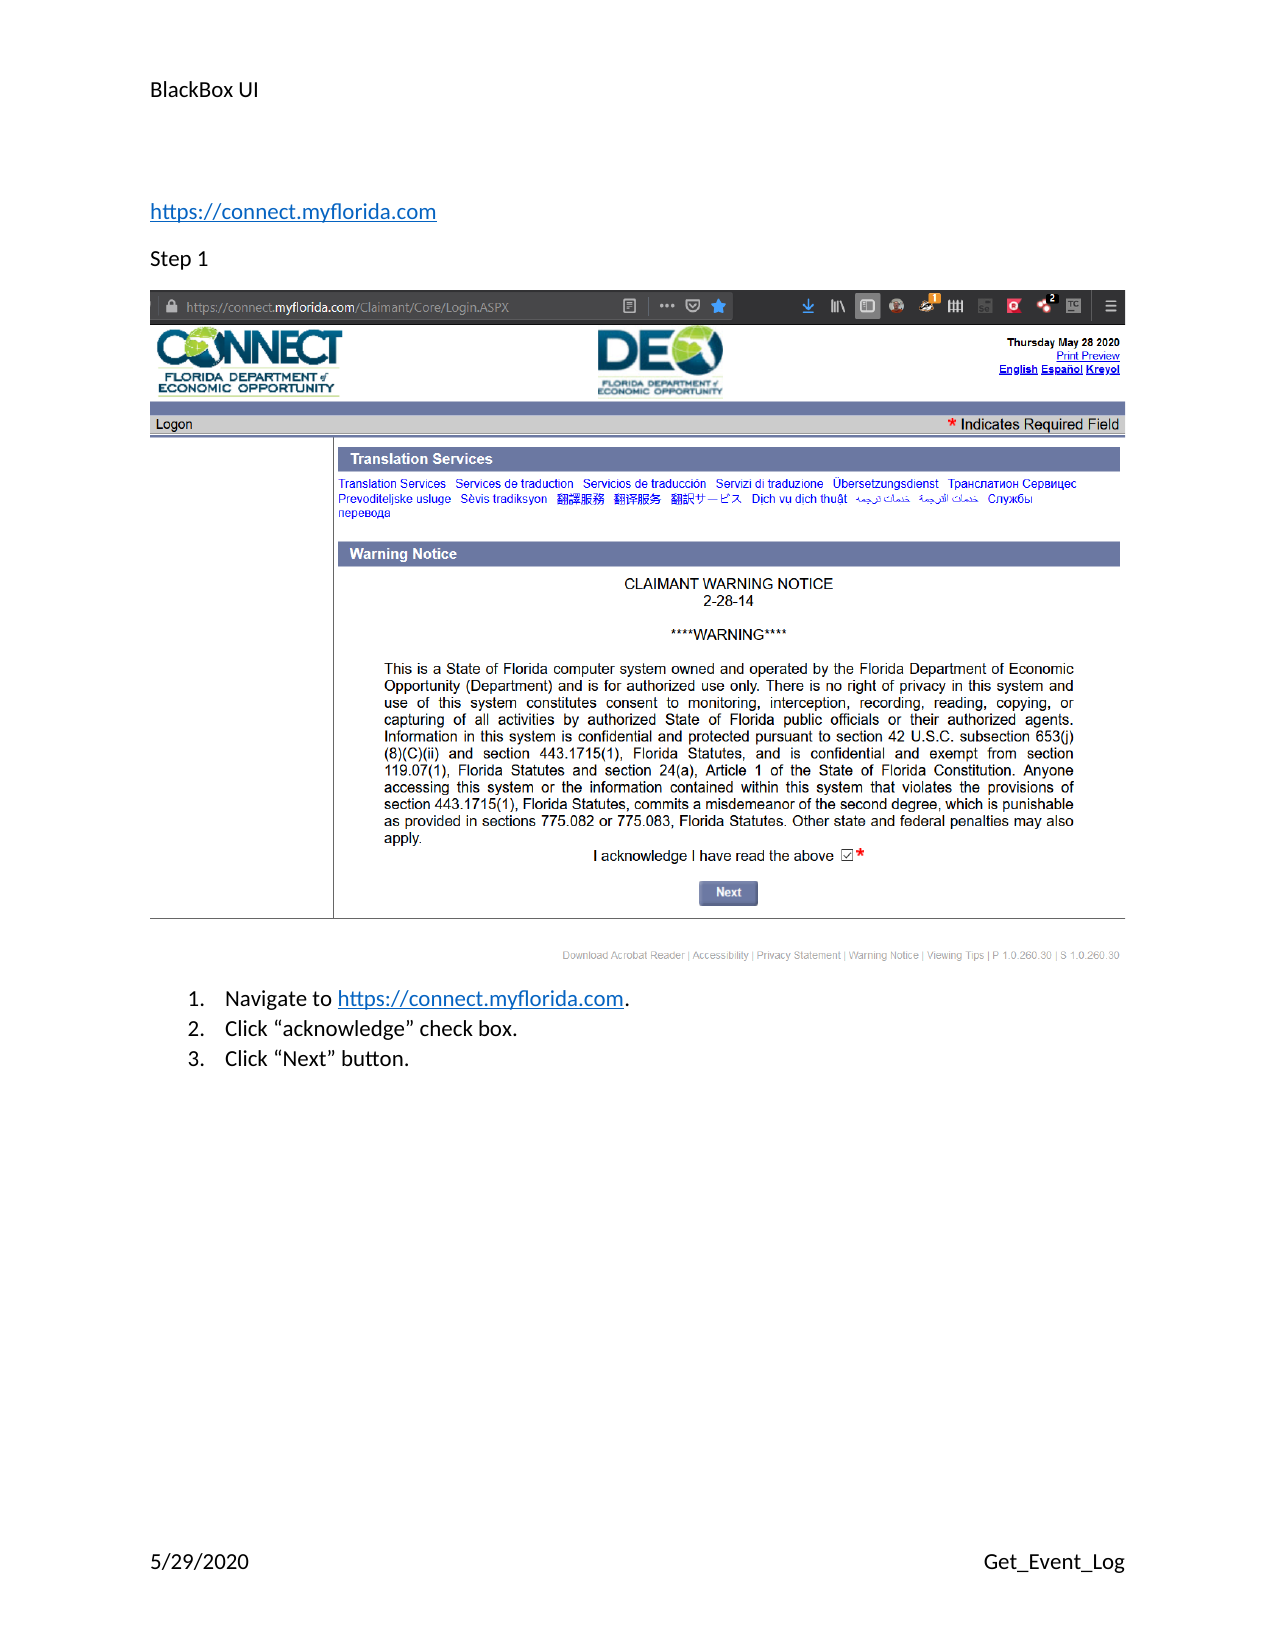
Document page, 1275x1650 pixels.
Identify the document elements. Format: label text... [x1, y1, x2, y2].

picture [150, 290, 1125, 965]
list Click “acknowledge” check box. [187, 1014, 1125, 1042]
text Step 1 [150, 244, 1125, 272]
list Click “Next” button. [187, 1044, 1125, 1072]
text https://connect.myflorida.com [150, 197, 1125, 225]
list Navigate to https://connect.myflorida.com. [187, 984, 1125, 1012]
